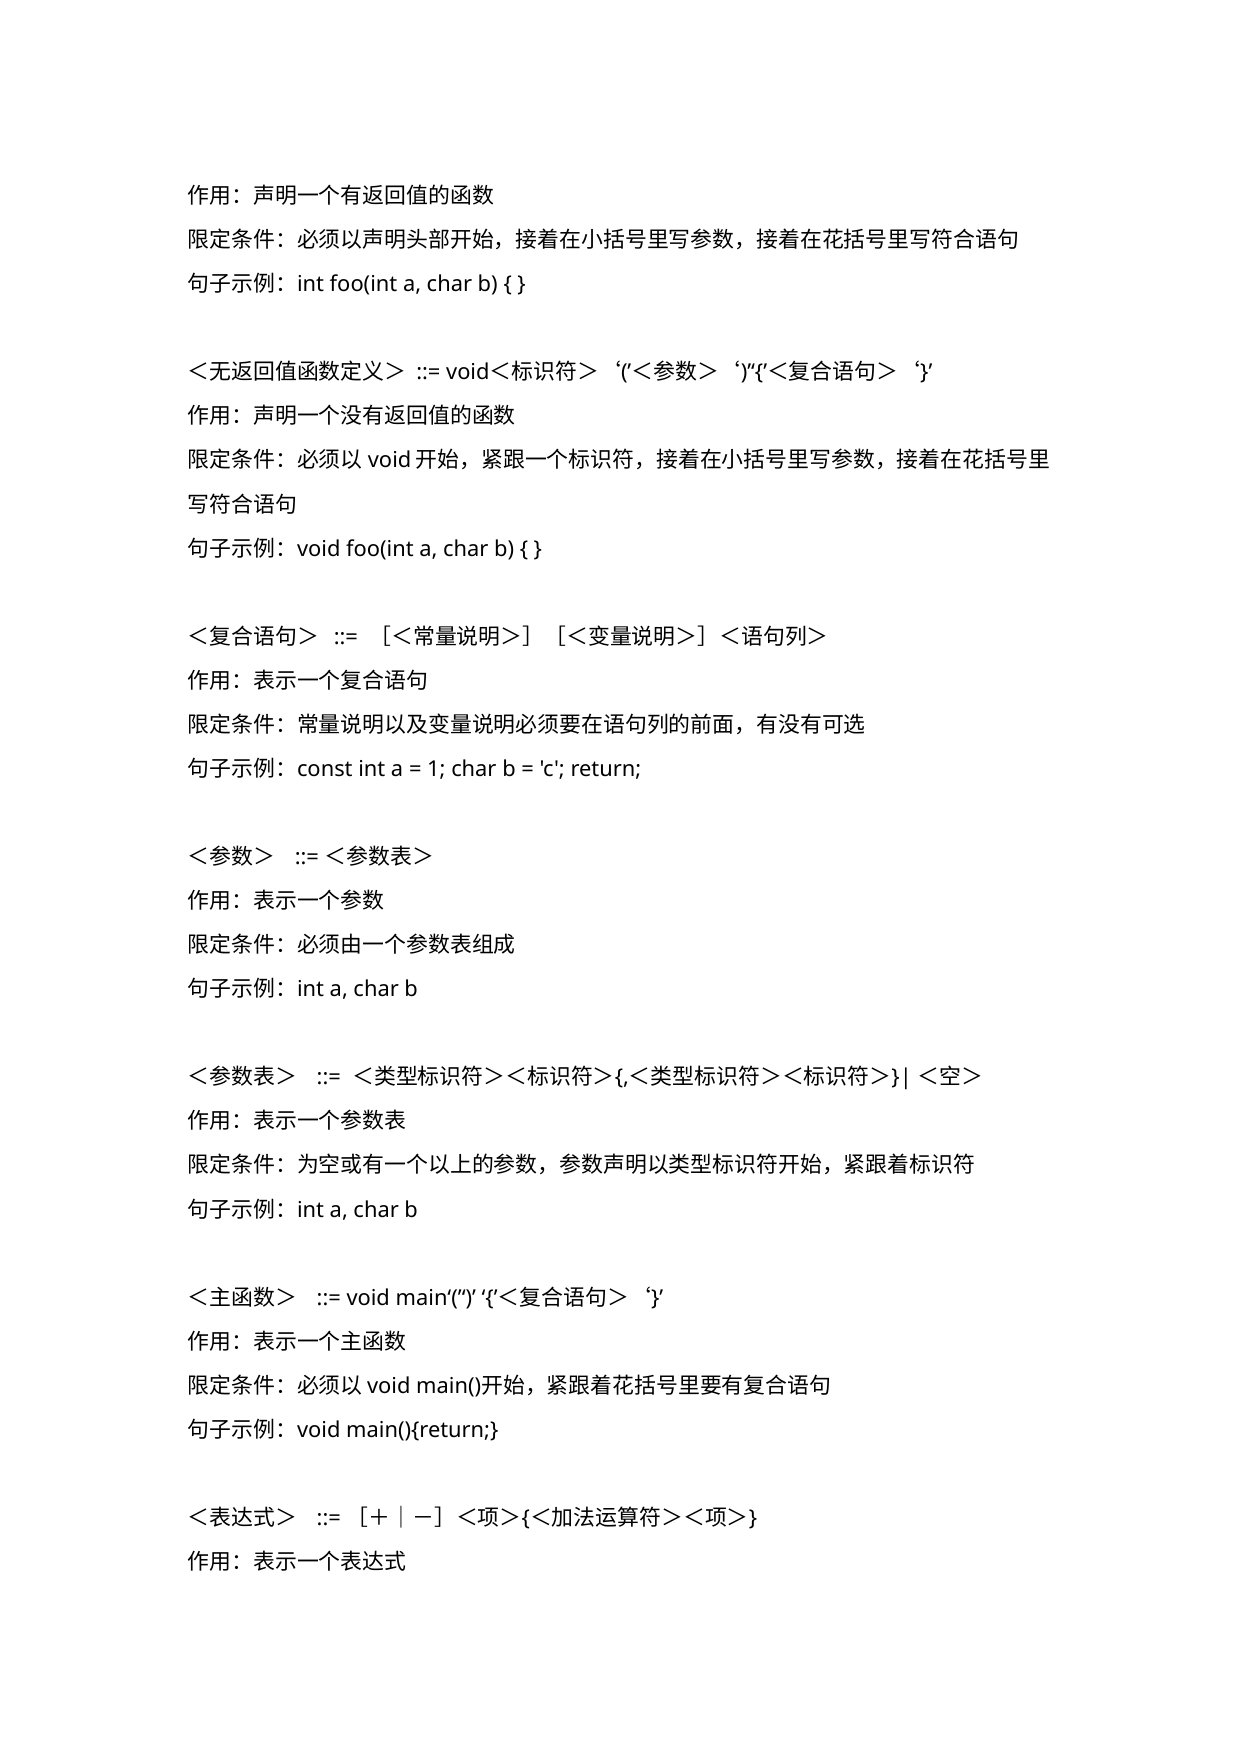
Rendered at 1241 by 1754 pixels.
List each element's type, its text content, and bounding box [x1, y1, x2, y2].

text 限定条件：必须以声明头部开始，接着在小括号里写参数，接着在花括号里写符合语句 [187, 216, 1053, 260]
text ＜参数＞ ::= ＜参数表＞ [187, 833, 1053, 877]
text 句子示例：void foo(int a, char b) { } [187, 524, 1053, 568]
text 作用：表示一个主函数 [187, 1318, 1053, 1362]
text 作用：表示一个表达式 [187, 1538, 1053, 1582]
text ＜参数表＞ ::= ＜类型标识符＞＜标识符＞{,＜类型标识符＞＜标识符＞}| ＜空＞ [187, 1053, 1053, 1097]
text 限定条件：为空或有一个以上的参数，参数声明以类型标识符开始，紧跟着标识符 [187, 1141, 1053, 1185]
text ＜复合语句＞ ::= ［＜常量说明＞］［＜变量说明＞］＜语句列＞ [187, 613, 1053, 657]
text ＜主函数＞ ::= void main‘(’‘)’ ‘{’＜复合语句＞‘}’ [187, 1273, 1053, 1318]
text 作用：表示一个参数 [187, 877, 1053, 921]
text ＜表达式＞ ::= ［＋｜－］＜项＞{＜加法运算符＞＜项＞} [187, 1494, 1053, 1538]
text 句子示例：int foo(int a, char b) { } [187, 260, 1053, 304]
text 作用：表示一个复合语句 [187, 657, 1053, 701]
text ＜无返回值函数定义＞ ::= void＜标识符＞‘(’＜参数＞‘)’‘{’＜复合语句＞‘}’ [187, 348, 1053, 392]
text 作用：表示一个参数表 [187, 1097, 1053, 1141]
text 限定条件：必须以void main()开始，紧跟着花括号里要有复合语句 [187, 1362, 1053, 1406]
text 句子示例：const int a = 1; char b = 'c'; return; [187, 745, 1053, 789]
text 限定条件：常量说明以及变量说明必须要在语句列的前面，有没有可选 [187, 701, 1053, 745]
text 句子示例：int a, char b [187, 1185, 1053, 1229]
text 限定条件：必须由一个参数表组成 [187, 921, 1053, 965]
text 限定条件：必须以void开始，紧跟一个标识符，接着在小括号里写参数，接着在花括号里写符合语句 [187, 436, 1053, 524]
text 句子示例：int a, char b [187, 965, 1053, 1009]
text 作用：声明一个有返回值的函数 [187, 172, 1053, 216]
text 作用：声明一个没有返回值的函数 [187, 392, 1053, 436]
text 句子示例：void main(){return;} [187, 1406, 1053, 1450]
